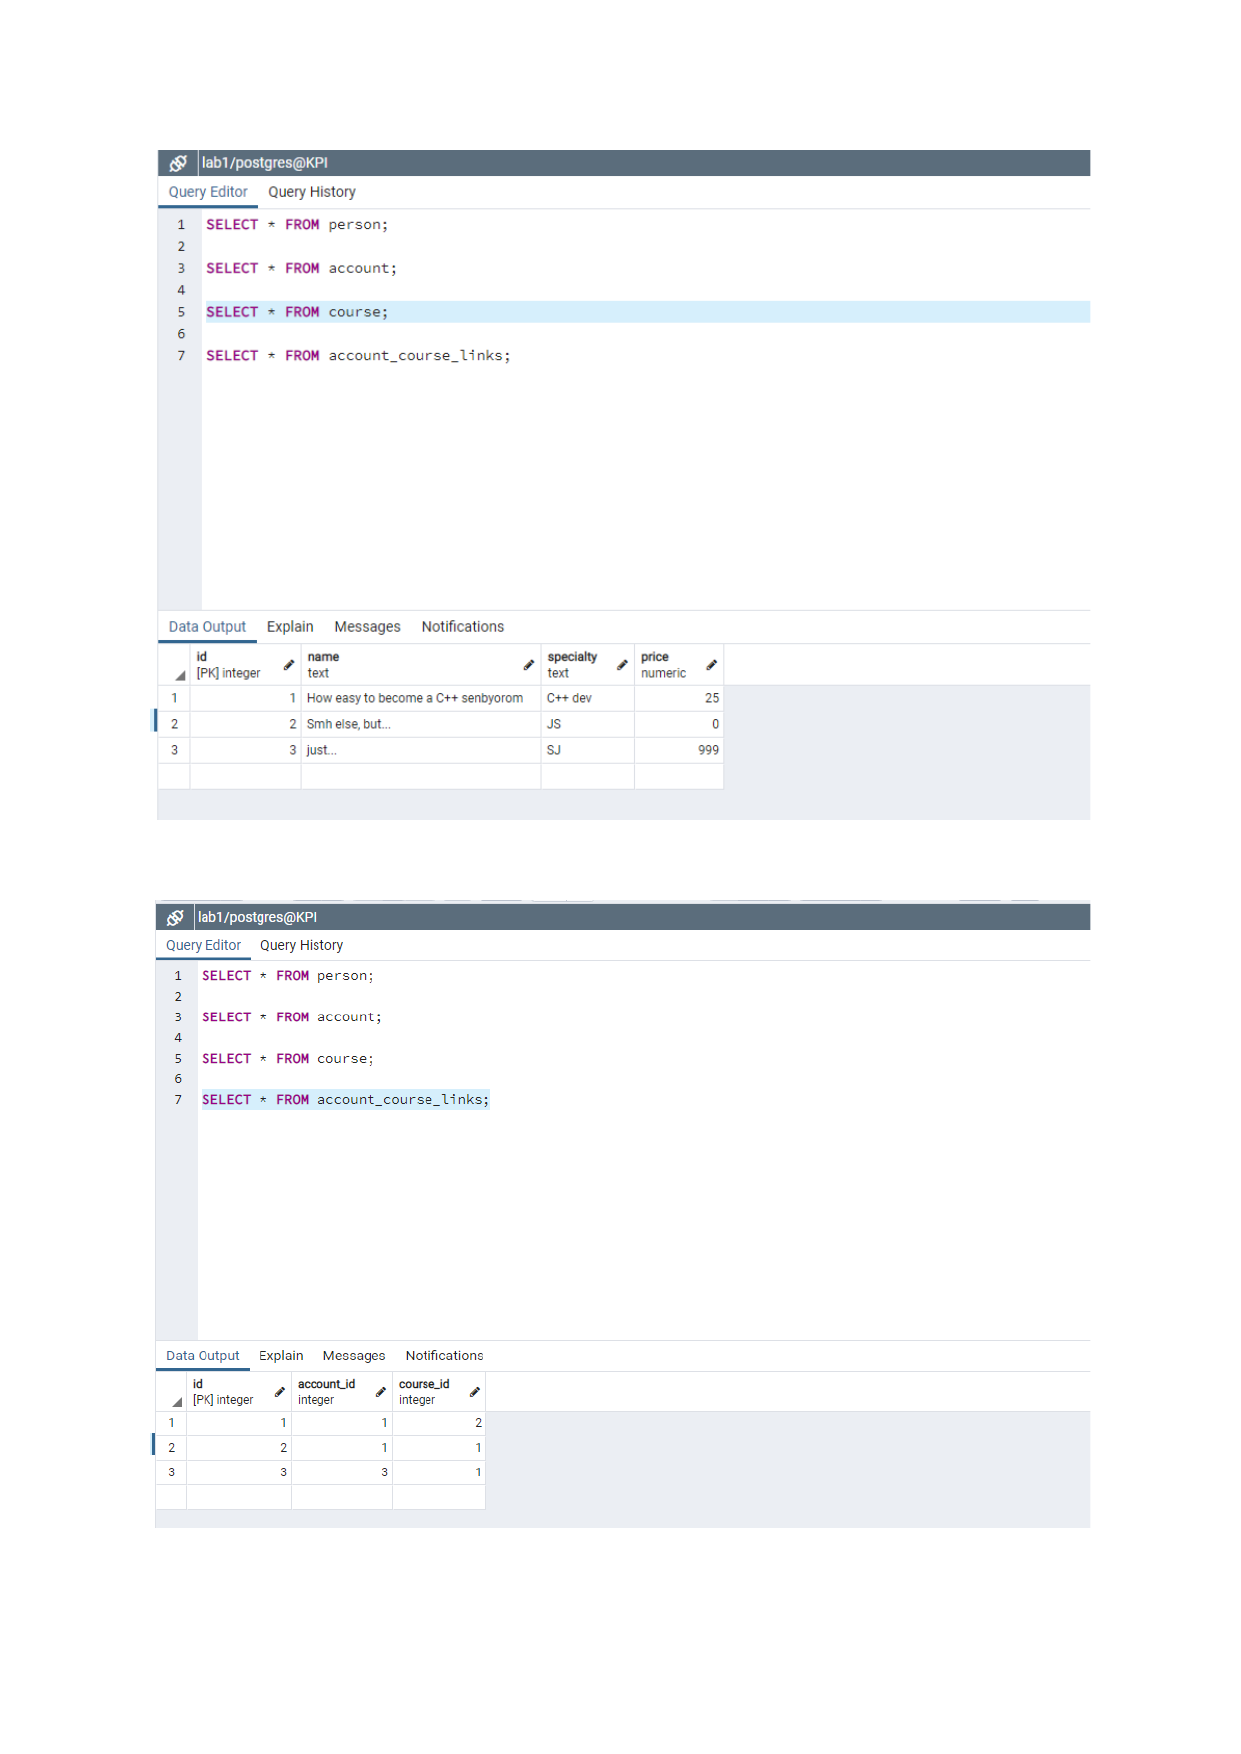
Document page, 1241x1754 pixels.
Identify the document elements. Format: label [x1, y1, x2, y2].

picture [150, 150, 1091, 820]
picture [150, 900, 1091, 1528]
